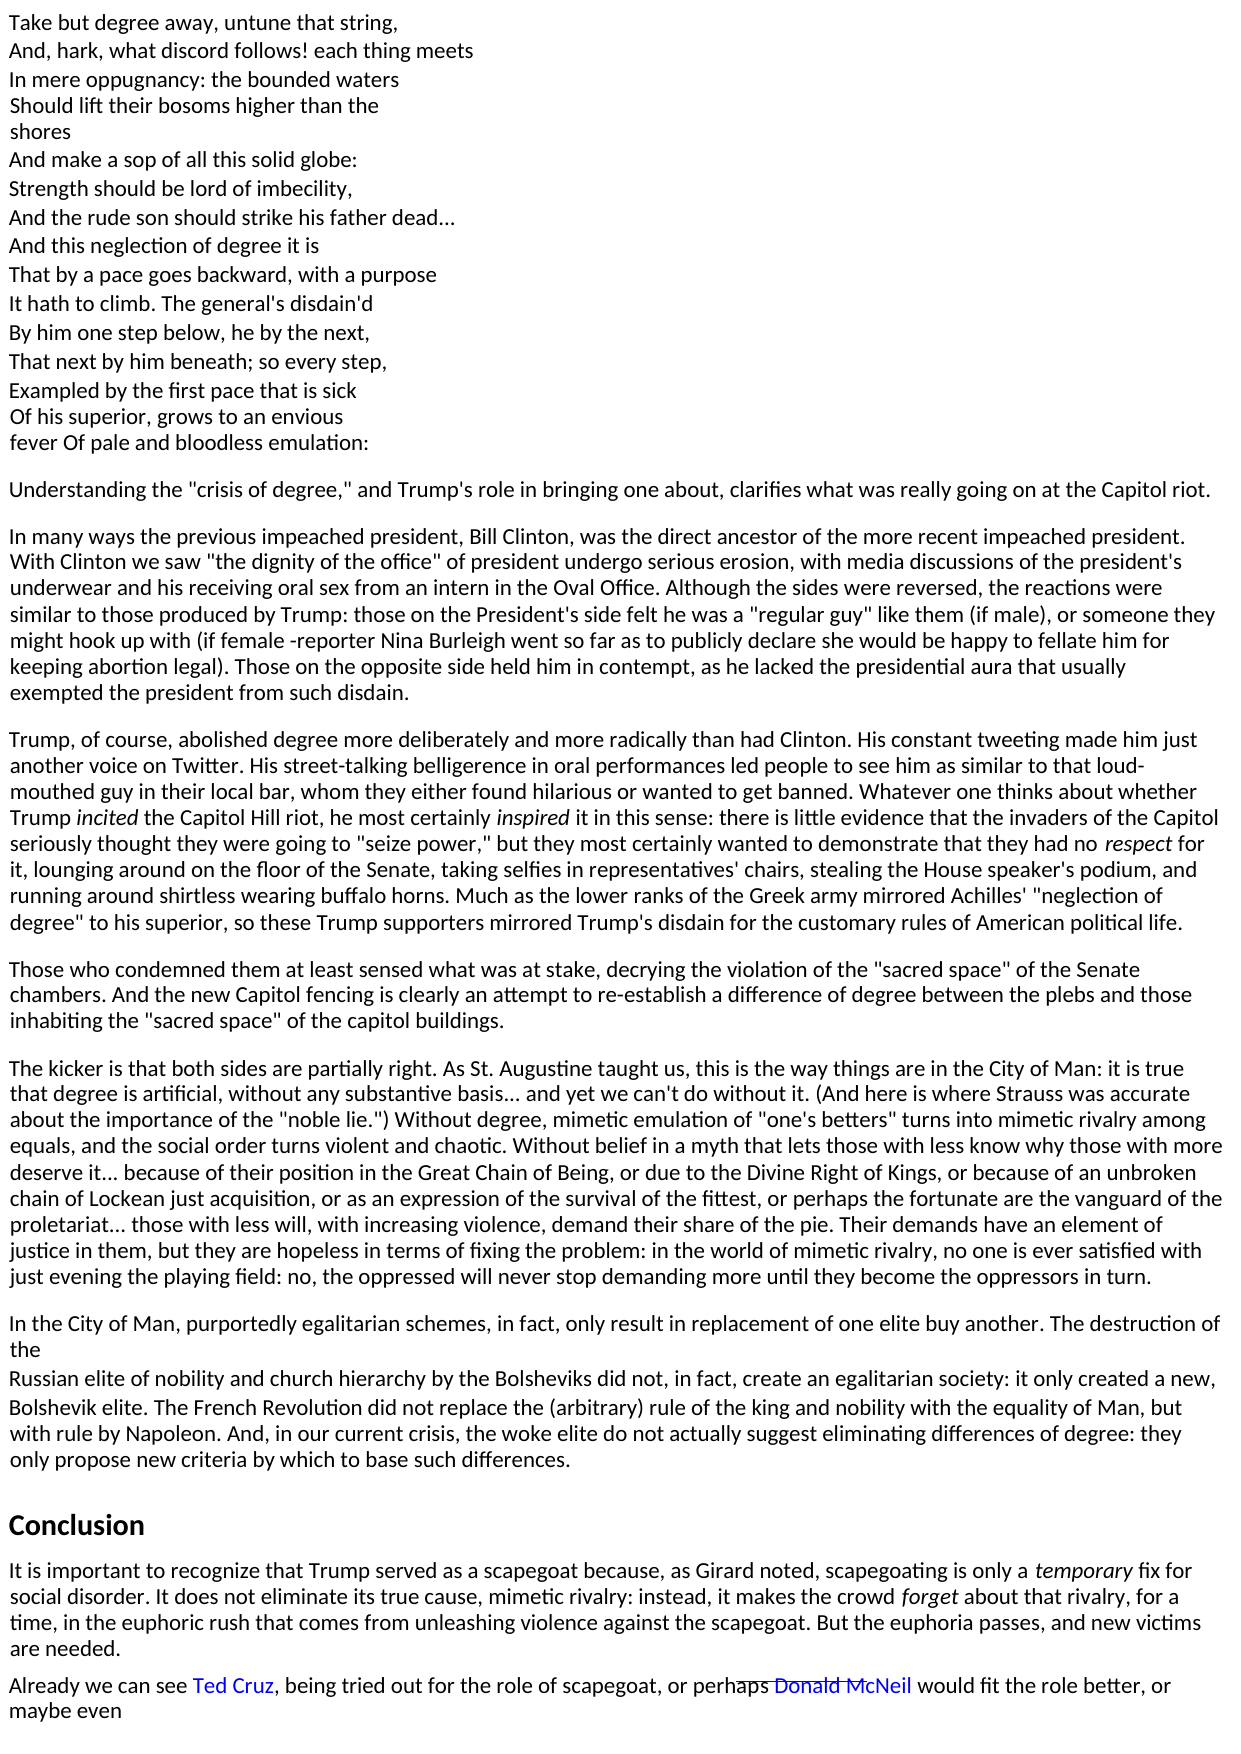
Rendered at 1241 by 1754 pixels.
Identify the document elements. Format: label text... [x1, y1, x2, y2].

text That by a pace goes backward, with a purpose [8, 262, 1225, 288]
text Strength should be lord of imbecility, [8, 175, 1225, 201]
text That next by him beneath; so every step, [8, 349, 1225, 375]
text Bolshevik elite. The French Revolution did not replace the (arbitrary) rule of the king and nobility with the equality of Man, but with rule by Napoleon. And, in our current crisis, the woke elite do not actually suggest eliminating differences of degree: they only propose new criteria by which to base such differences. [8, 1395, 1225, 1473]
text Russian elite of nobility and church hierarchy by the Bolsheviks did not, in fact, create an egalitarian society: it only created a new, [8, 1366, 1225, 1392]
text By him one step below, he by the next, [8, 320, 1225, 346]
text The kicker is that both sides are partially right. As St. Augustine taught us, this is the way things are in the City of Man: it is true that degree is artificial, without any substantive basis... and yet we can't do without it. (And here is where Strauss was accurate about the importance of the "noble lie.") Without degree, mimetic emulation of "one's betters" turns into mimetic rivalry among equals, and the social order turns violent and chaotic. Without belief in a myth that lets those with less know why those with more deserve it... because of their position in the Great Chain of Being, or due to the Divine Right of Kings, or because of an unbroken chain of Lockean just acquisition, or as an expression of the survival of the fittest, or perhaps the fortunate are the vanguard of the proletariat... those with less will, with increasing violence, demand their share of the pie. Their demands have an element of justice in them, but they are hopeless in terms of fixing the problem: in the world of mimetic rivalry, no one is ever satisfied with just evening the playing field: no, the oppressed will never stop demanding more until they become the oppressors in turn. [8, 1055, 1225, 1290]
text Exampled by the first pace that is sick Of his superior, grows to an envious fever Of pale and bloodless emulation: [8, 378, 379, 456]
text Take but degree away, untune that string, [8, 9, 1225, 35]
text Those who condemned them at least sensed what was at stake, decrying the violation of the "sacred space" of the Senate chambers. And the new Capitol fencing is clearly an attempt to re-establish a difference of degree between the plebs and those inhabiting the "sacred space" of the capitol buildings. [8, 956, 1225, 1034]
text Understanding the "crisis of degree," and Trump's role in bringing one about, clarifies what was really going on at the Capitol riot. [8, 477, 1225, 503]
subtitle Conclusion [8, 1506, 1225, 1543]
text Trump, of course, abolished degree more deliberately and more radically than had Clinton. His constant tweeting made him just another voice on Twitter. His street-talking belligerence in oral performances led people to see him as similar to that loud-mouthed guy in their local bar, whom they either found hilarious or wanted to get banned. Whatever one thinks about whether Trump incited the Capitol Hill riot, he most certainly inspired it in this sense: there is little evidence that the invaders of the Capitol seriously thought they were going to "seize power," but they most certainly wanted to demonstrate that they had no respect for it, lounging around on the floor of the Senate, taking selfies in representatives' chairs, stealing the House speaker's podium, and running around shirtless wearing buffalo horns. Much as the lower ranks of the Greek army mirrored Achilles' "neglection of degree" to his superior, so these Trump supporters mirrored Trump's disdain for the customary rules of American political life. [8, 727, 1225, 936]
text And this neglection of degree it is [8, 233, 1225, 259]
text And make a sop of all this solid globe: [8, 146, 1225, 172]
text In mere oppugnancy: the bounded waters Should lift their bosoms higher than the shores [8, 67, 442, 145]
text In the City of Man, purportedly egalitarian schemes, in fact, only result in replacement of one elite buy another. The destruction of the [8, 1311, 1225, 1363]
text And the rude son should strike his father dead... [8, 204, 1225, 230]
text It is important to recognize that Trump served as a scapegoat because, as Girard noted, scapegoating is only a temporary fix for social disorder. It does not eliminate its true cause, mimetic rivalry: instead, it makes the crowd forget about that rivalry, for a time, in the euphoric rush that comes from unleashing violence against the scapegoat. But the euphoria passes, and new victims are needed. [8, 1558, 1225, 1662]
text In many ways the previous impeached president, Bill Clinton, was the direct ancestor of the more recent impeached president. With Clinton we saw "the dignity of the office" of president undergo serious erosion, with media discussions of the president's underwear and his receiving oral sex from an intern in the Oval Office. Although the sides were reversed, the reactions were similar to those produced by Trump: those on the President's side felt he was a "regular guy" like them (if male), or someone they might hook up with (if female -reporter Nina Burleigh went so far as to publicly declare she would be happy to fellate him for keeping abortion legal). Those on the opposite side held him in contempt, as he lacked the presidential aura that usually exempted the president from such disdain. [8, 523, 1225, 706]
text It hath to climb. The general's disdain'd [8, 291, 1225, 317]
text Already we can see Ted Cruz, being tried out for the role of scapegoat, or perhaps Donald McNeil would fit the role better, or maybe even [8, 1672, 1229, 1724]
text And, hark, what discord follows! each thing meets [8, 38, 1225, 64]
